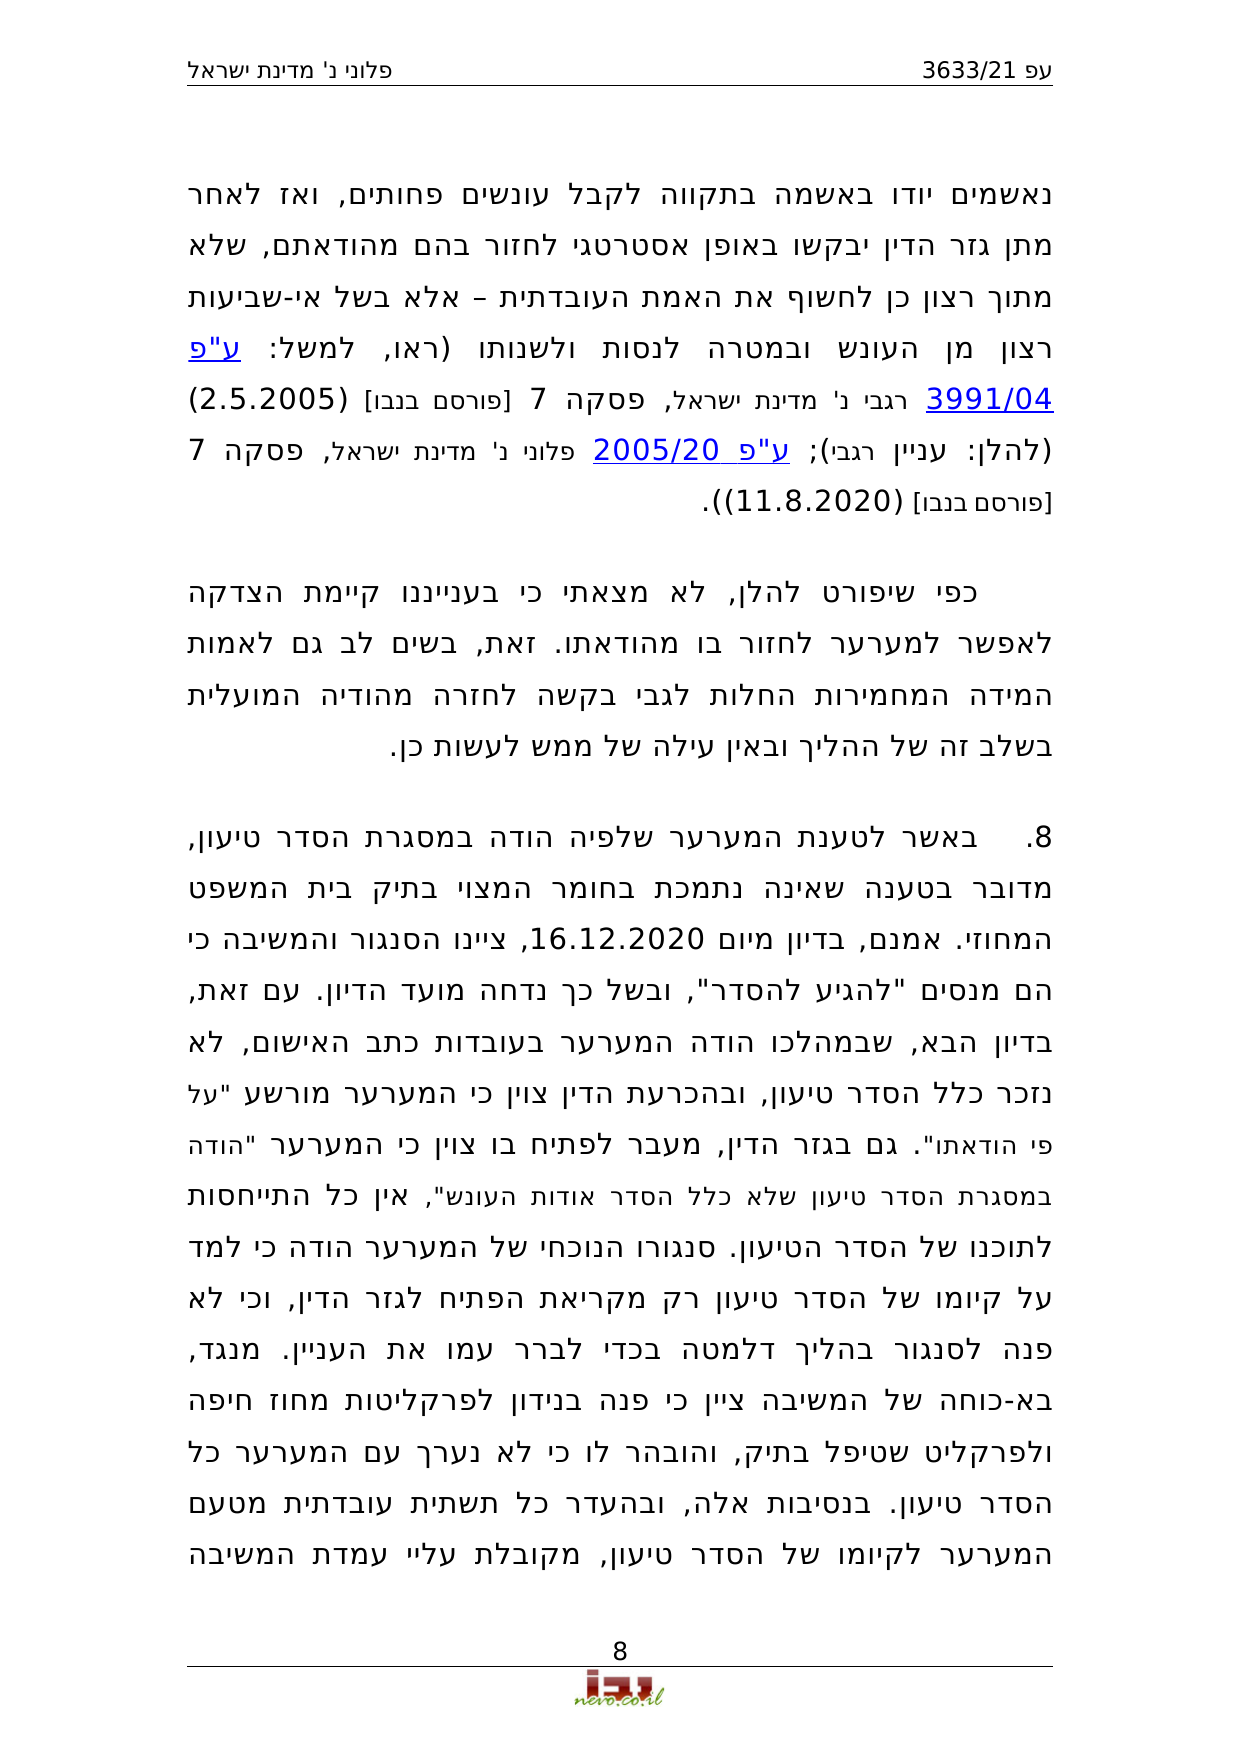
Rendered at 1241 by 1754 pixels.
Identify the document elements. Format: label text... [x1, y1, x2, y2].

picture [574, 1669, 666, 1707]
text כפי שיפורט להלן, לא מצאתי כי בענייננו קיימת הצדקה לאפשר למערער לחזור בו מהודאתו. זאת, בשים לב גם לאמות המידה המחמירות החלות לגבי בקשה לחזרה מהודיה המועלית בשלב זה של ההליך ובאין עילה של ממש לעשות כן. [187, 575, 1053, 763]
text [187, 820, 1053, 1571]
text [187, 177, 1053, 519]
